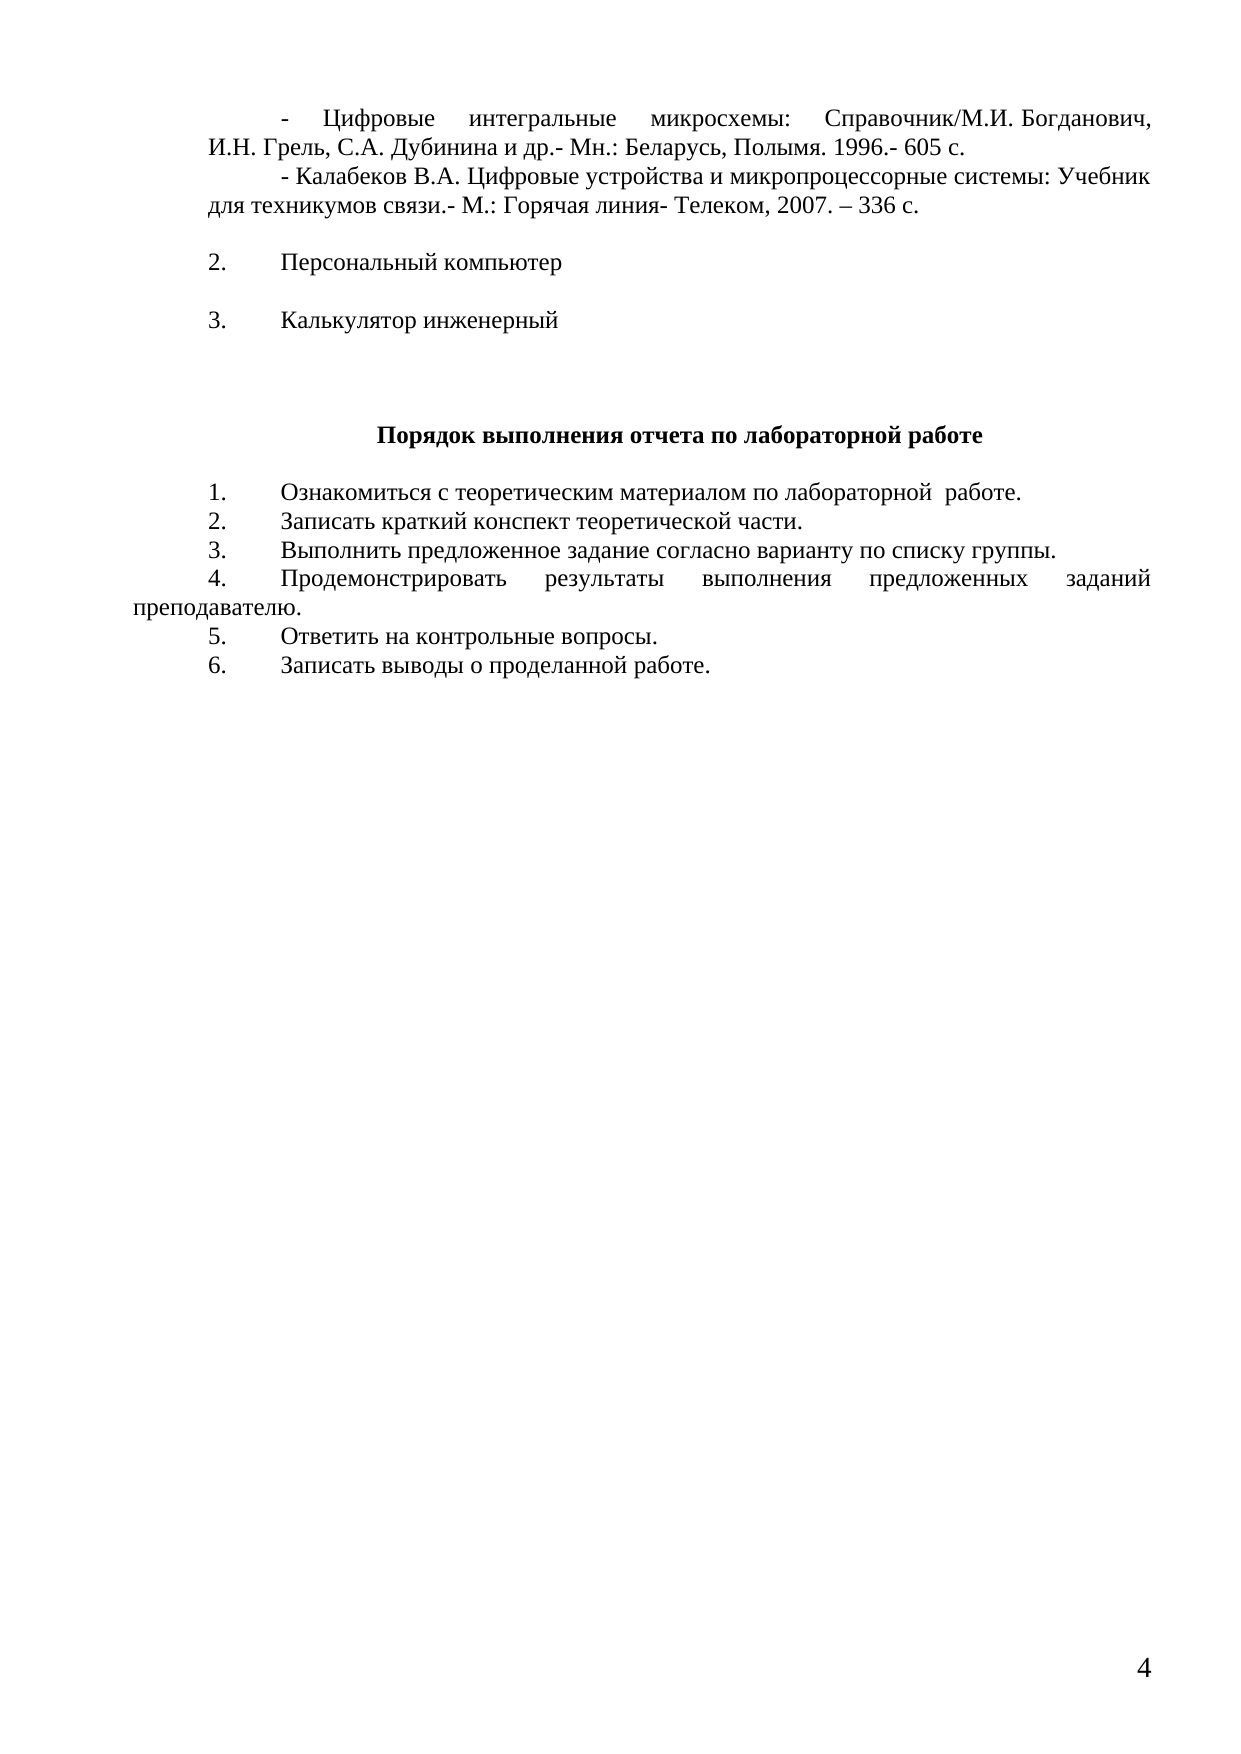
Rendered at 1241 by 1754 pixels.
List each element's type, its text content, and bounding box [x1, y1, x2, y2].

list Записать выводы о проделанной работе. [133, 650, 1151, 678]
text - Цифровые интегральные микросхемы: Справочник/М.И. Богданович, И.Н. Грель, С.А. Дубинина и др.- Мн.: Беларусь, Полымя. 1996.- 605 с. [208, 103, 1151, 161]
list Ответить на контрольные вопросы. [133, 621, 1151, 650]
list Калькулятор инженерный [133, 305, 1151, 333]
text - Калабеков В.А. Цифровые устройства и микропроцессорные системы: Учебник для техникумов связи.- М.: Горячая линия- Телеком, 2007. – 336 с. [208, 161, 1151, 218]
list Ознакомиться с теоретическим материалом по лабораторной работе. [133, 477, 1151, 506]
list Продемонстрировать результаты выполнения предложенных заданий преподавателю. [133, 563, 1151, 621]
list Выполнить предложенное задание согласно варианту по списку группы. [133, 535, 1151, 563]
list Записать краткий конспект теоретической части. [133, 506, 1151, 535]
list Персональный компьютер [133, 247, 1151, 276]
text Порядок выполнения отчета по лабораторной работе [133, 420, 1151, 448]
